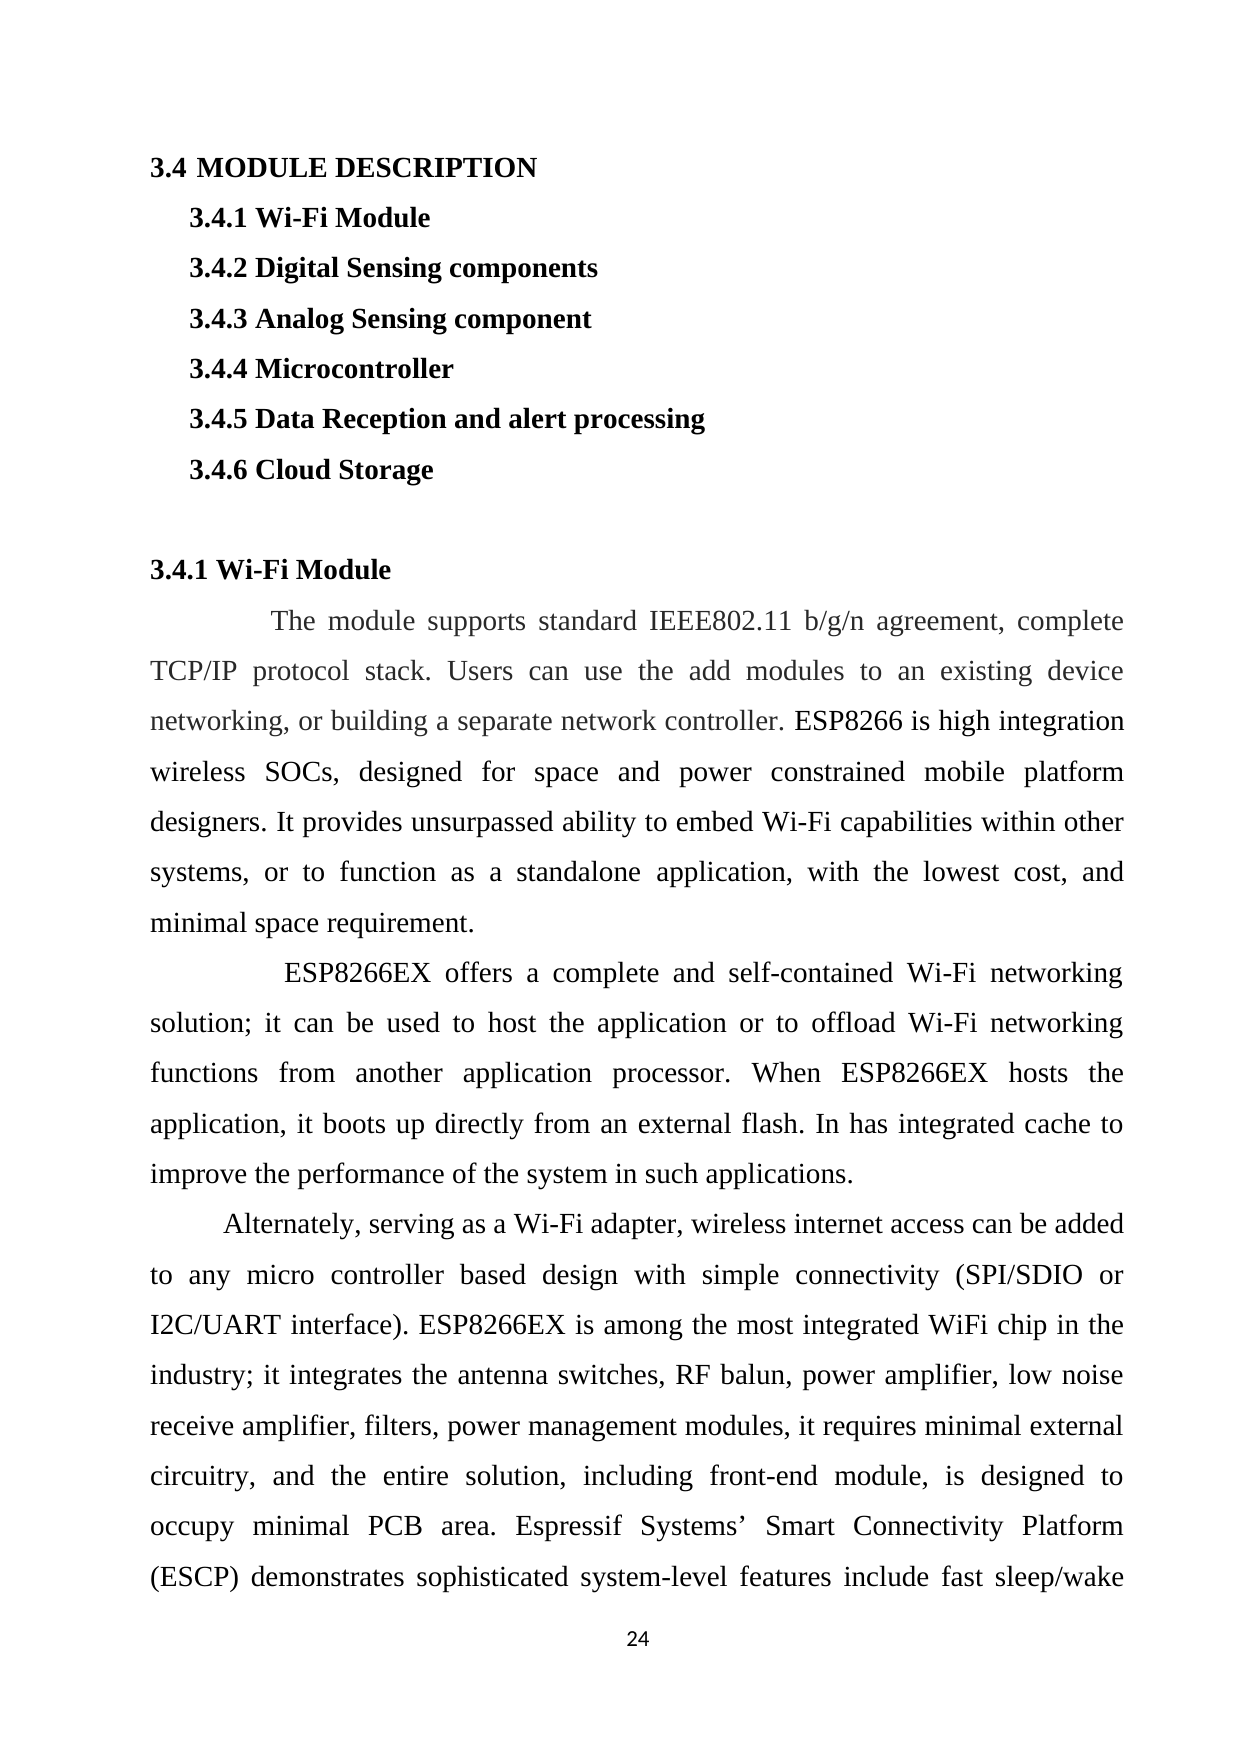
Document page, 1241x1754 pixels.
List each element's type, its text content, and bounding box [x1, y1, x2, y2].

text 3.4.4 Microcontroller [189, 351, 1125, 385]
text ESP8266EX offers a complete and self-contained Wi-Fi networking solution; it can be used to host the application or to offload Wi-Fi networking functions from another application processor. When ESP8266EX hosts the application, it boots up directly from an external flash. In has integrated cache to improve the performance of the system in such applications. [150, 955, 1125, 1190]
text 3.4.5 Data Reception and alert processing [189, 402, 1125, 435]
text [150, 1207, 1125, 1592]
text 3.4.1 Wi-Fi Module [189, 200, 1125, 234]
text 3.4.6 Cloud Storage [189, 452, 1125, 485]
text 3.4.1 Wi-Fi Module [150, 552, 1125, 586]
text 3.4.3 Analog Sensing component [189, 301, 1125, 334]
list MODULE DESCRIPTION [150, 150, 1125, 183]
text The module supports standard IEEE802.11 b/g/n agreement, complete TCP/IP protocol stack. Users can use the add modules to an existing device networking, or building a separate network controller. ESP8266 is high integration wireless SOCs, designed for space and power constrained mobile platform designers. It provides unsurpassed ability to embed Wi-Fi capabilities within other systems, or to function as a standalone application, with the lowest cost, and minimal space requirement. [150, 603, 1125, 938]
text 3.4.2 Digital Sensing components [189, 251, 1125, 284]
